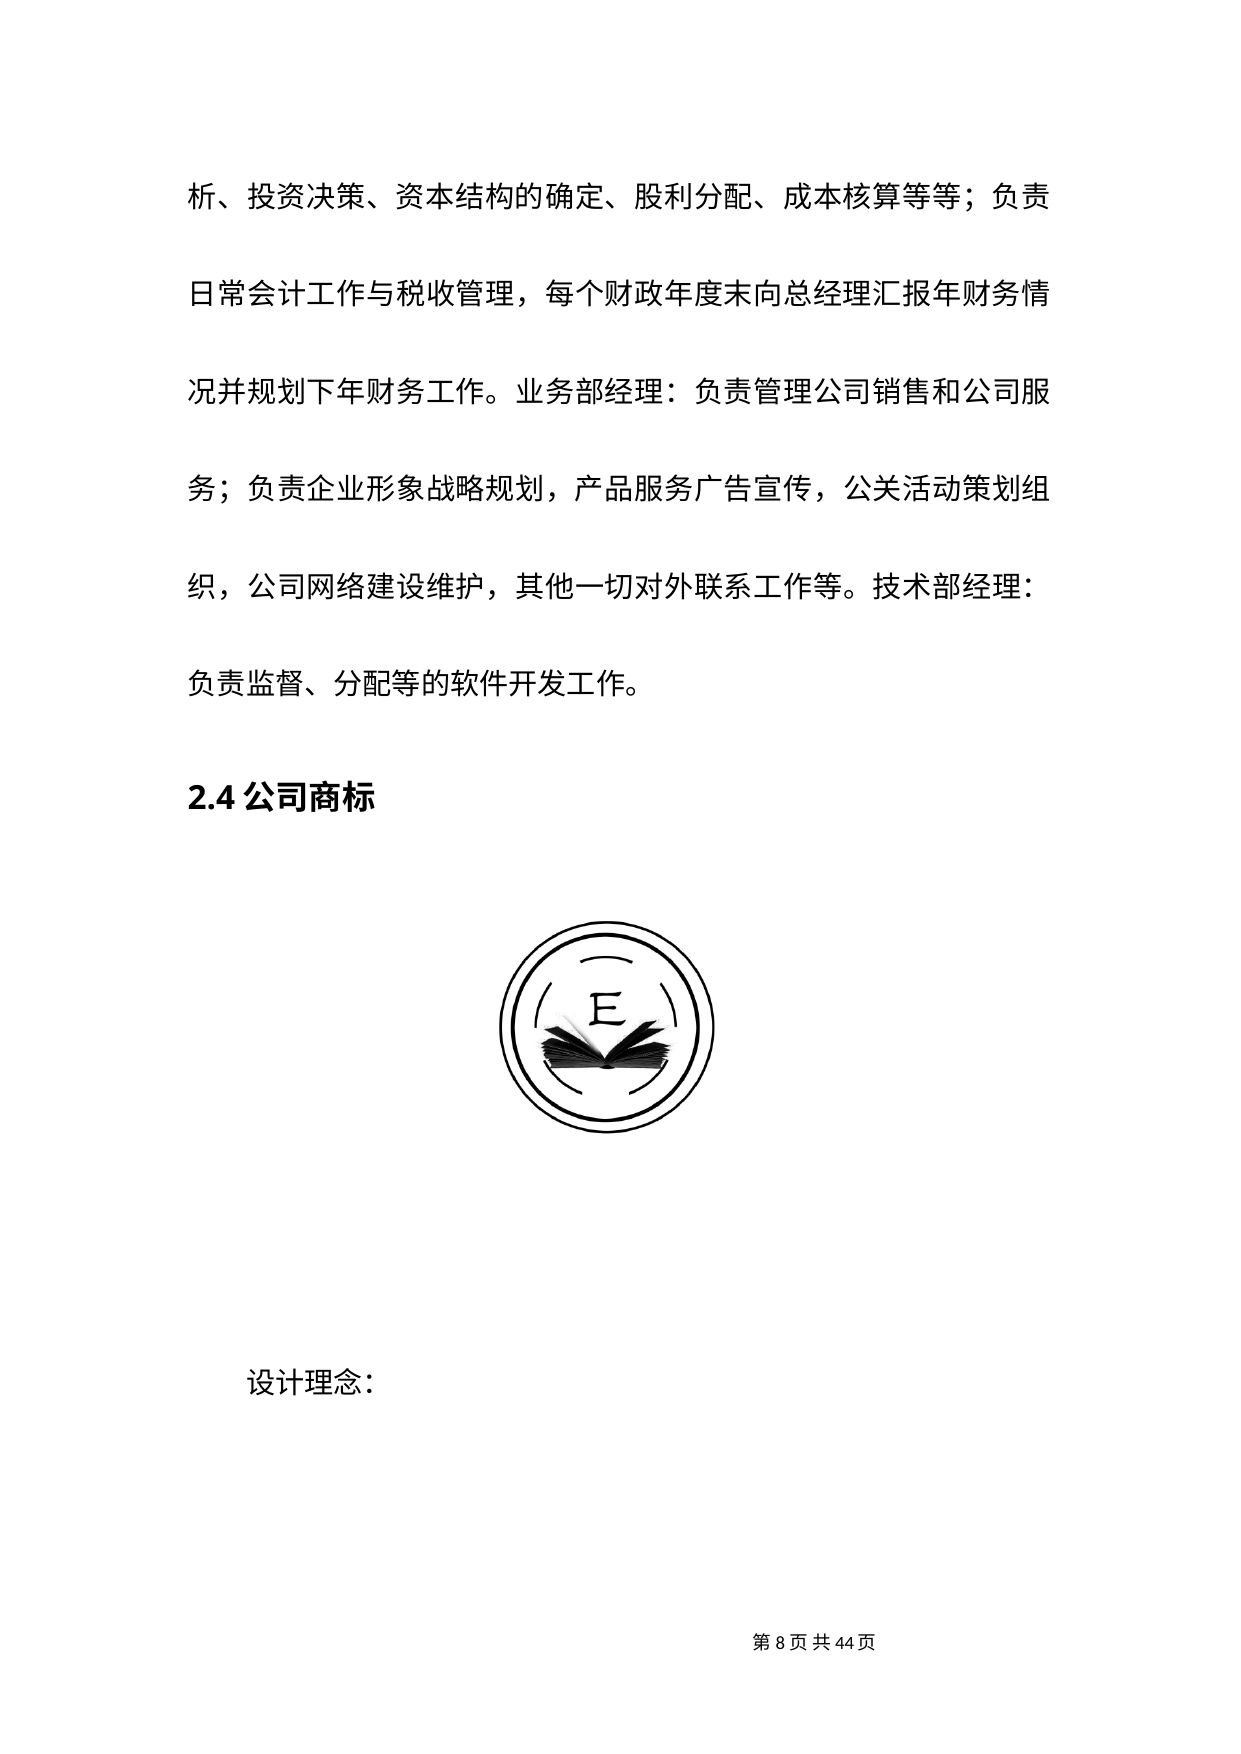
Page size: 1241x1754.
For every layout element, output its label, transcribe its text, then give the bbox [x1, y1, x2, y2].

text 设计理念： [187, 1348, 1053, 1413]
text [187, 162, 1053, 714]
picture [487, 910, 723, 1145]
subtitle 2.4公司商标 [187, 763, 1053, 828]
